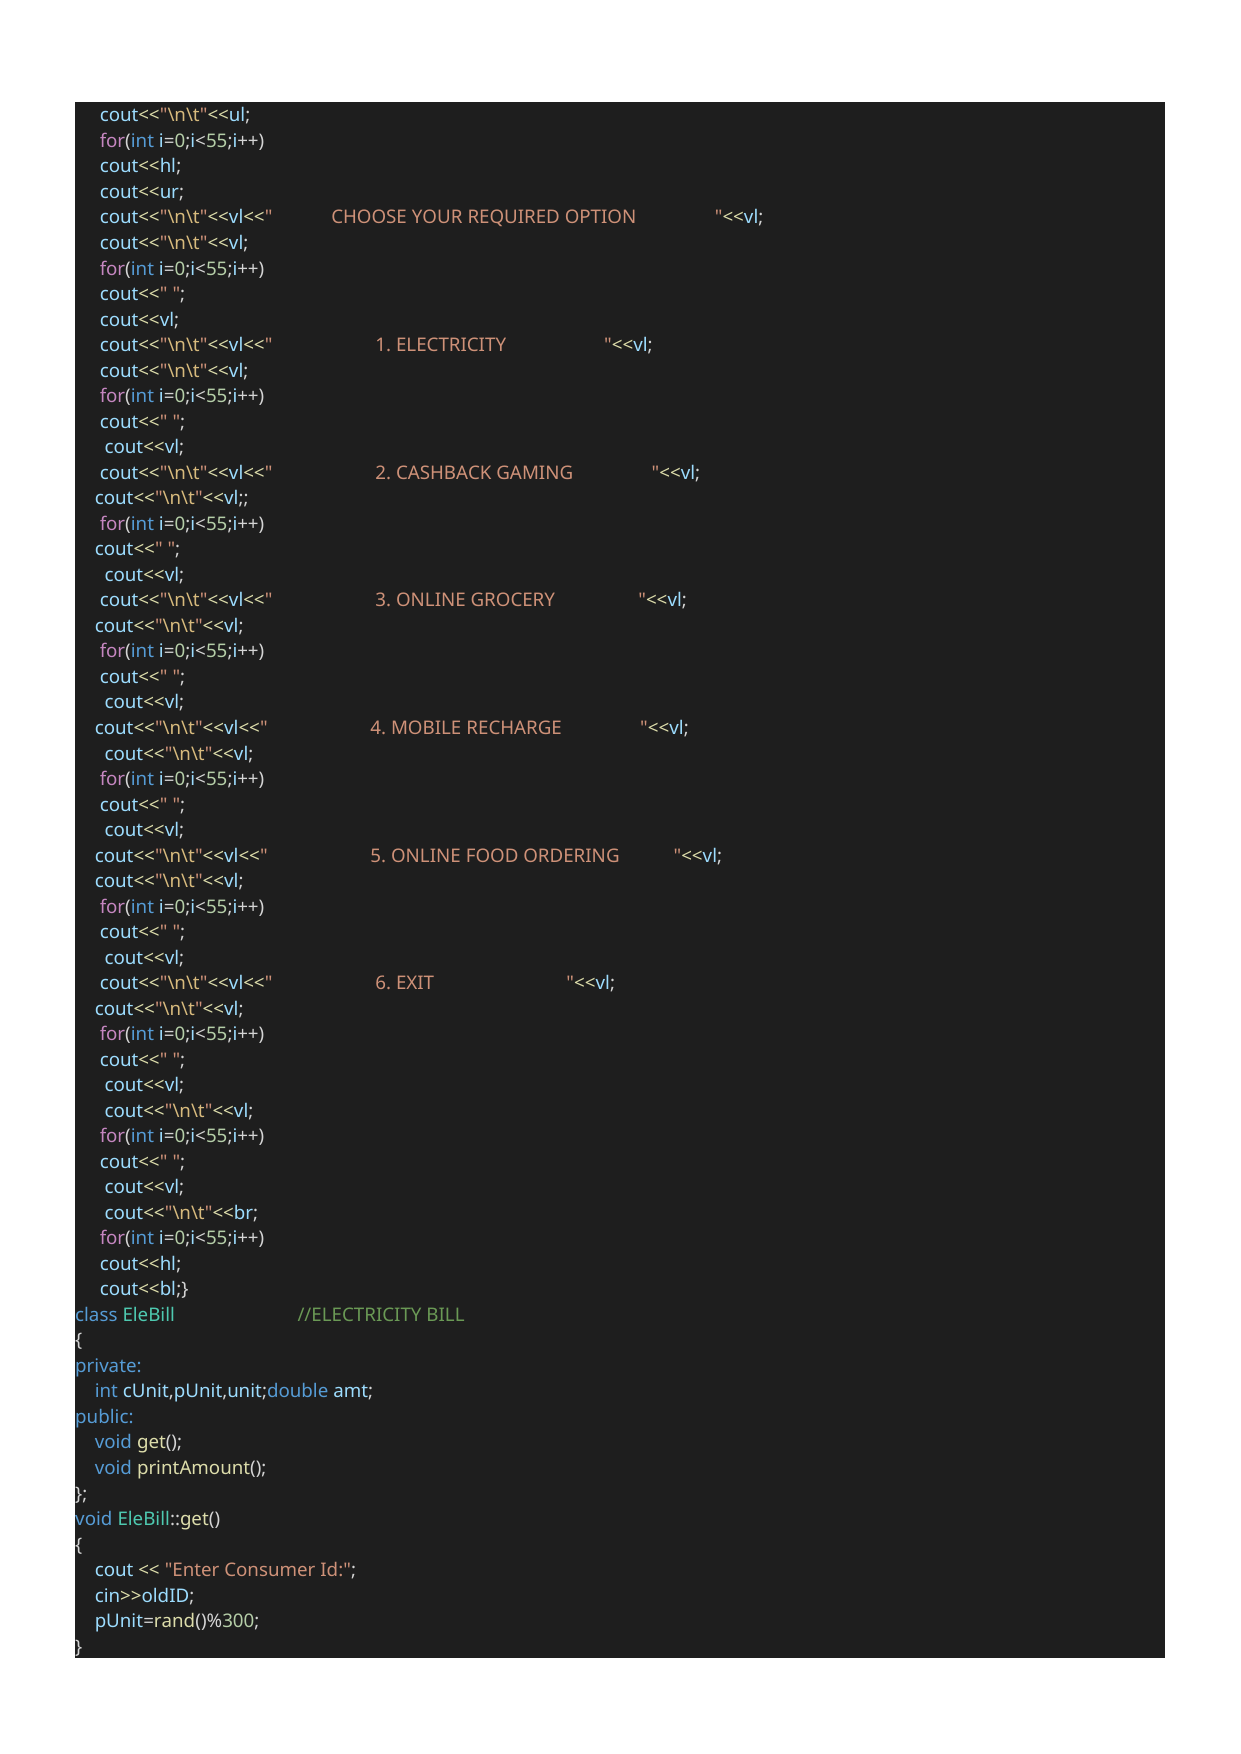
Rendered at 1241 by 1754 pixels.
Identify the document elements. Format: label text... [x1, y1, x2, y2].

text { [75, 1327, 1165, 1352]
text cout<<"\n\t"<<vl;; [75, 484, 1165, 510]
text int cUnit,pUnit,unit;double amt; [75, 1378, 1165, 1403]
text cout<<" "; [75, 1148, 1165, 1174]
text cout<<vl; [75, 1072, 1165, 1097]
text for(int i=0;i<55;i++) [75, 1021, 1165, 1046]
text cout<<"\n\t"<<ul; [75, 102, 1165, 127]
text for(int i=0;i<55;i++) [75, 255, 1165, 280]
text }; [75, 1480, 1165, 1505]
text for(int i=0;i<55;i++) [75, 765, 1165, 791]
text void printAmount(); [75, 1454, 1165, 1480]
text cout<<" "; [75, 408, 1165, 433]
text cout<<hl; [75, 153, 1165, 178]
text cout<<"\n\t"<<vl<<" 6. EXIT "<<vl; [75, 969, 1165, 995]
text for(int i=0;i<55;i++) [75, 127, 1165, 153]
text for(int i=0;i<55;i++) [75, 638, 1165, 663]
text cout<<vl; [75, 306, 1165, 331]
text class EleBill //ELECTRICITY BILL [75, 1301, 1165, 1327]
text cout<<vl; [75, 561, 1165, 587]
text cout<<" "; [75, 918, 1165, 944]
text cout<<"\n\t"<<vl; [75, 357, 1165, 382]
text cout<<"\n\t"<<vl<<" 1. ELECTRICITY "<<vl; [75, 331, 1165, 357]
text cout<<"\n\t"<<vl; [75, 229, 1165, 255]
text for(int i=0;i<55;i++) [75, 1123, 1165, 1148]
text cout<<vl; [75, 433, 1165, 459]
text public: [75, 1403, 1165, 1429]
text cout<<"\n\t"<<vl<<" 5. ONLINE FOOD ORDERING "<<vl; [75, 842, 1165, 867]
text cout<<"\n\t"<<vl; [75, 612, 1165, 638]
text private: [75, 1352, 1165, 1378]
text cout << "Enter Consumer Id:"; [75, 1556, 1165, 1582]
text cout<<hl; [75, 1250, 1165, 1276]
text cout<<" "; [75, 663, 1165, 689]
text cout<<vl; [75, 816, 1165, 842]
text { [75, 1531, 1165, 1556]
text cout<<"\n\t"<<vl; [75, 867, 1165, 893]
text pUnit=rand()%300; [75, 1607, 1165, 1633]
text cout<<" "; [75, 791, 1165, 816]
text cout<<"\n\t"<<vl<<" 3. ONLINE GROCERY "<<vl; [75, 587, 1165, 612]
text cout<<" "; [75, 280, 1165, 306]
text cout<<"\n\t"<<vl<<" 2. CASHBACK GAMING "<<vl; [75, 459, 1165, 484]
text cout<<"\n\t"<<br; [75, 1199, 1165, 1225]
text cout<<vl; [75, 689, 1165, 714]
text cout<<"\n\t"<<vl; [75, 995, 1165, 1021]
text for(int i=0;i<55;i++) [75, 382, 1165, 408]
text cin>>oldID; [75, 1582, 1165, 1607]
text } [75, 1633, 1165, 1658]
text cout<<"\n\t"<<vl; [75, 740, 1165, 765]
text cout<<"\n\t"<<vl; [75, 1097, 1165, 1123]
text for(int i=0;i<55;i++) [75, 893, 1165, 918]
text cout<<bl;} [75, 1276, 1165, 1301]
text cout<<"\n\t"<<vl<<" CHOOSE YOUR REQUIRED OPTION "<<vl; [75, 204, 1165, 229]
text cout<<ur; [75, 178, 1165, 204]
text void get(); [75, 1429, 1165, 1454]
text cout<<"\n\t"<<vl<<" 4. MOBILE RECHARGE "<<vl; [75, 714, 1165, 740]
text cout<<vl; [75, 1174, 1165, 1199]
text void EleBill::get() [75, 1505, 1165, 1531]
text cout<<vl; [75, 944, 1165, 969]
text cout<<" "; [75, 1046, 1165, 1072]
text for(int i=0;i<55;i++) [75, 510, 1165, 536]
text for(int i=0;i<55;i++) [75, 1225, 1165, 1250]
text cout<<" "; [75, 536, 1165, 561]
